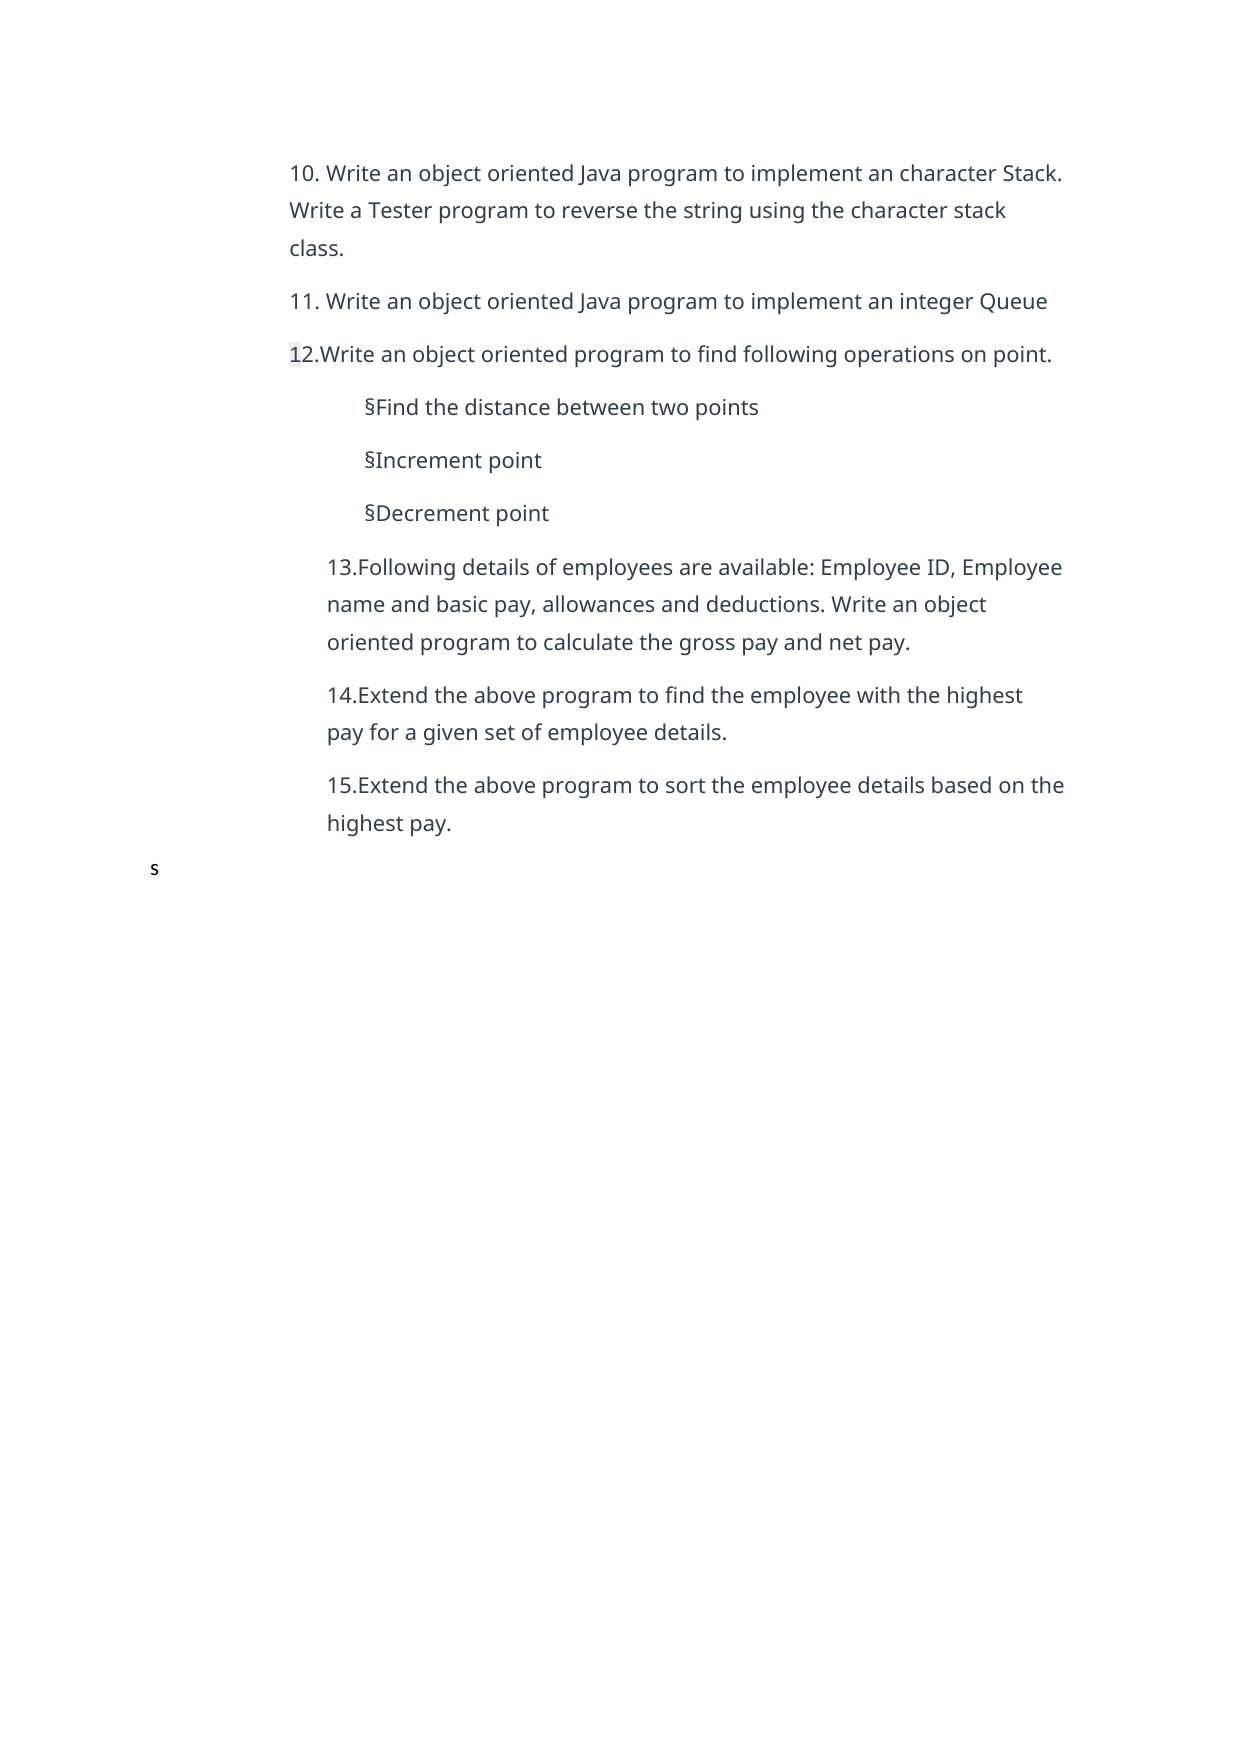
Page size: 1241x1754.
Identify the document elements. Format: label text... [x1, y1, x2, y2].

text 12.Write an object oriented program to find following operations on point. [289, 331, 1065, 369]
text 11. Write an object oriented Java program to implement an integer Queue [289, 278, 1065, 316]
text §Find the distance between two points [364, 384, 1065, 422]
text 14.Extend the above program to find the employee with the highest pay for a given set of employee details. [327, 672, 1065, 747]
text 13.Following details of employees are available: Employee ID, Employee name and basic pay, allowances and deductions. Write an object oriented program to calculate the gross pay and net pay. [327, 544, 1065, 656]
text s [150, 853, 1090, 881]
text 10. Write an object oriented Java program to implement an character Stack. Write a Tester program to reverse the string using the character stack class. [289, 150, 1065, 262]
text §Increment point [364, 437, 1065, 475]
text §Decrement point [364, 491, 1065, 528]
text 15.Extend the above program to sort the employee details based on the highest pay. [327, 762, 1065, 837]
